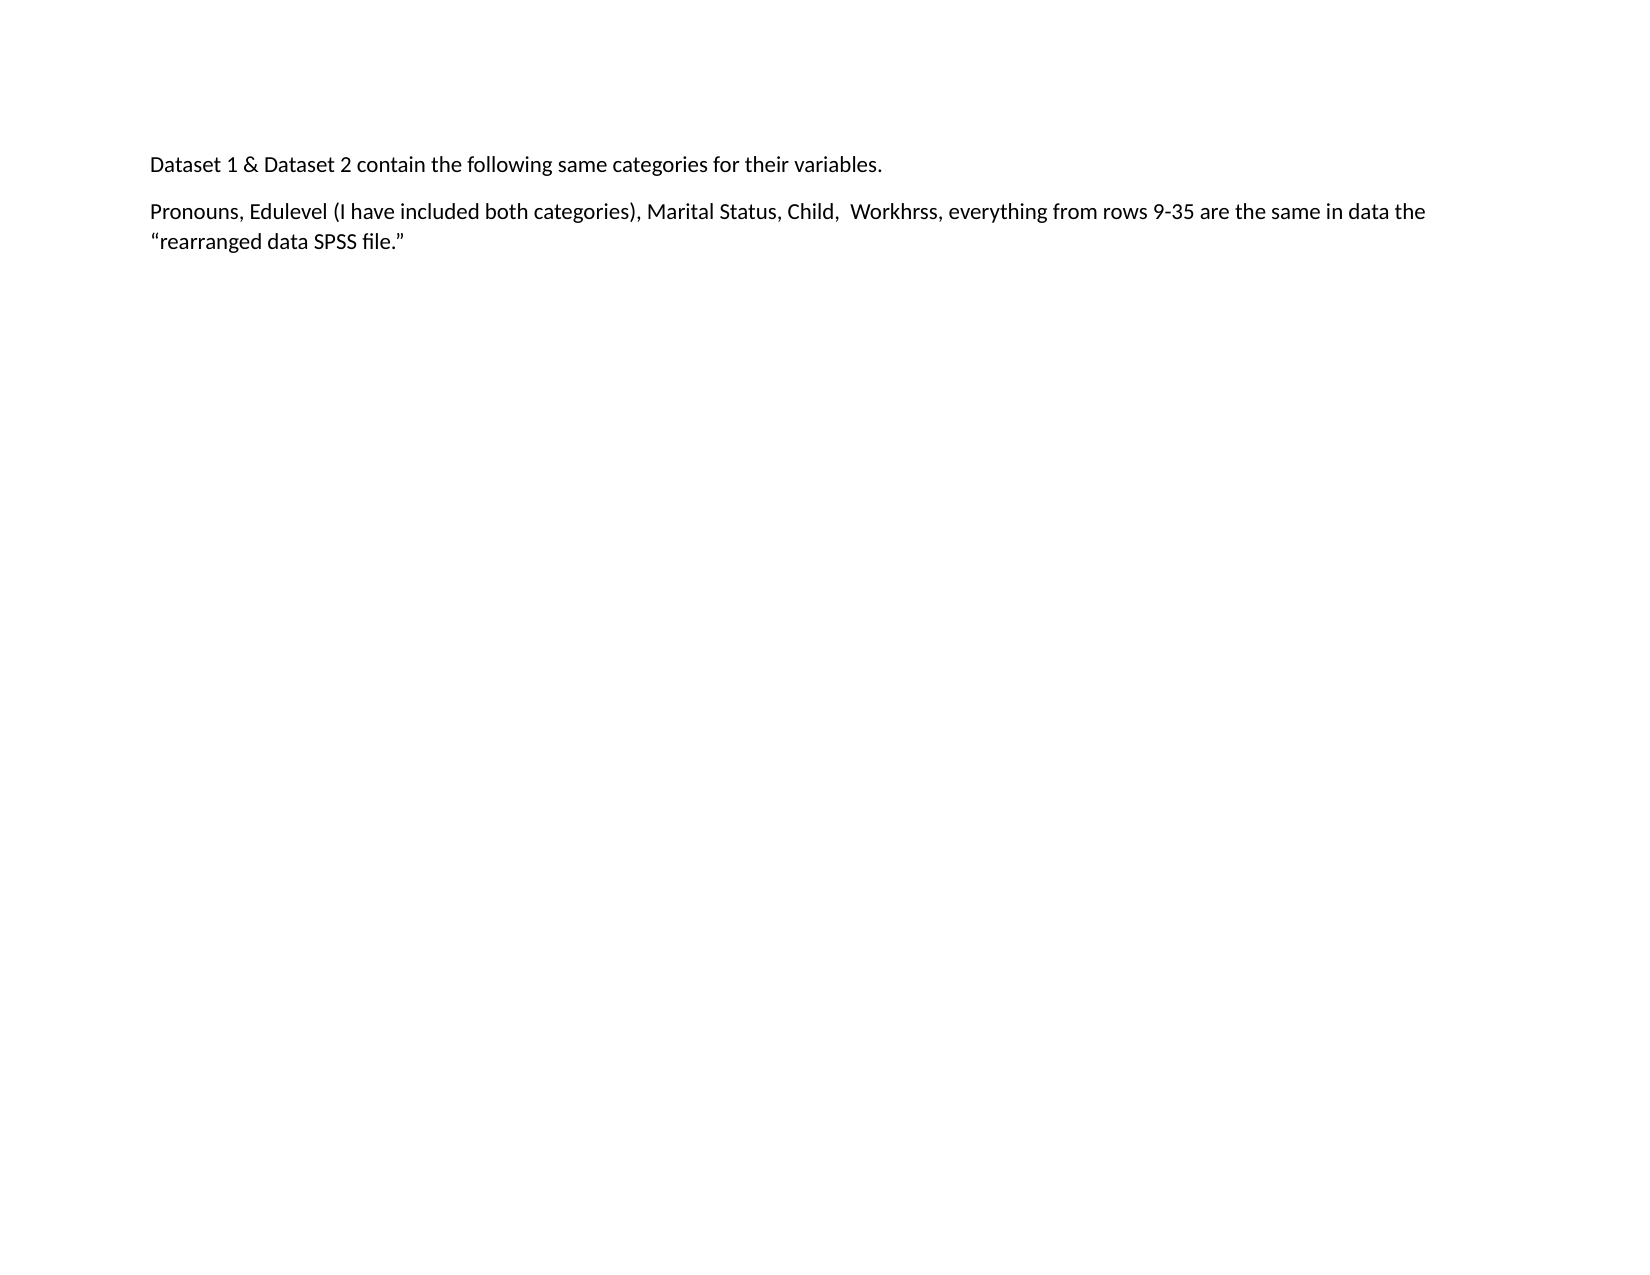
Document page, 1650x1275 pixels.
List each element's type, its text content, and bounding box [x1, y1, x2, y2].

text Dataset 1 & Dataset 2 contain the following same categories for their variables. [150, 150, 1500, 178]
text Pronouns, Edulevel (I have included both categories), Marital Status, Child, Workhrss, everything from rows 9-35 are the same in data the “rearranged data SPSS file.” [150, 197, 1500, 255]
